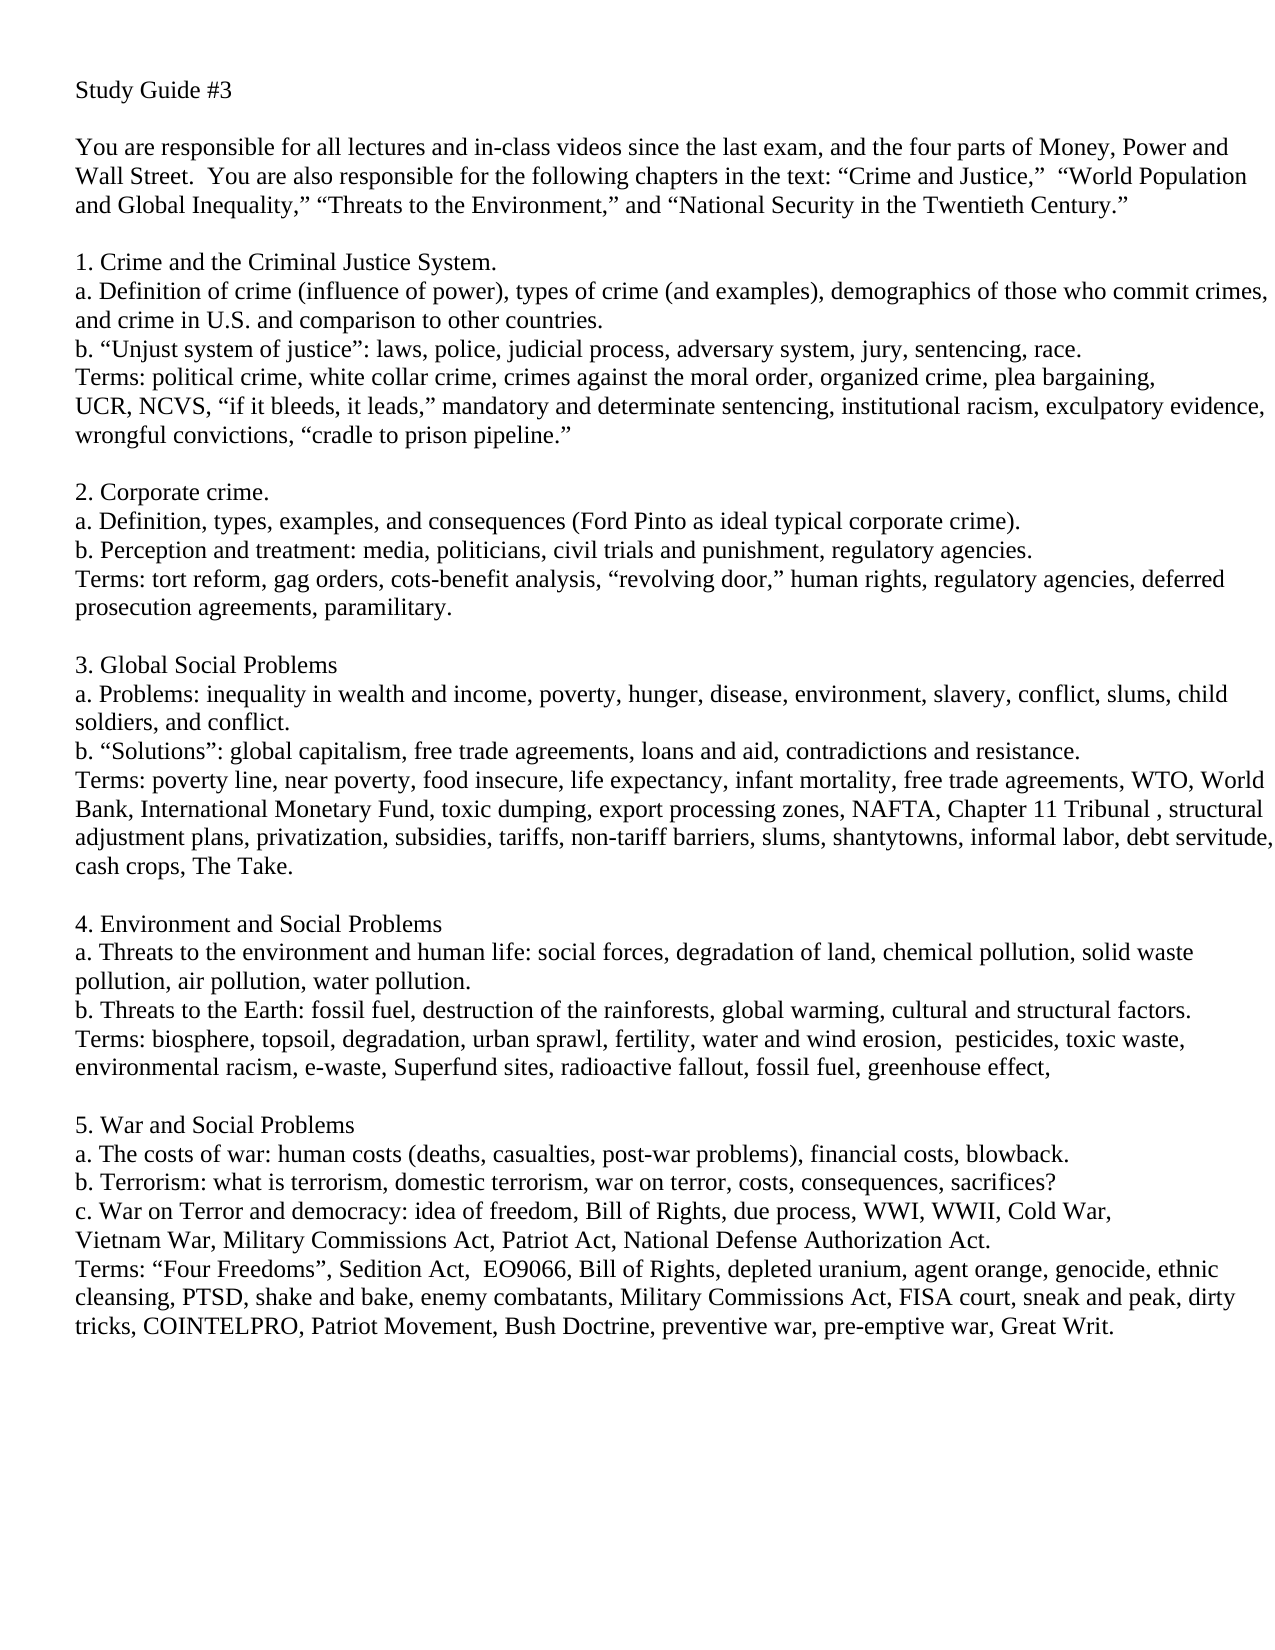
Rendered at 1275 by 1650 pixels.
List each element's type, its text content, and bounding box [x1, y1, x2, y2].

text 5. War and Social Problems [75, 1110, 1275, 1139]
text UCR, NCVS, “if it bleeds, it leads,” mandatory and determinate sentencing, institutional racism, exculpatory evidence, wrongful convictions, “cradle to prison pipeline.” [75, 391, 1275, 449]
text b. “Unjust system of justice”: laws, police, judicial process, adversary system, jury, sentencing, race. [75, 334, 1275, 362]
text 4. Environment and Social Problems [75, 909, 1275, 937]
text b. Threats to the Earth: fossil fuel, destruction of the rainforests, global warming, cultural and structural factors. [75, 995, 1275, 1024]
text a. Definition of crime (influence of power), types of crime (and examples), demographics of those who commit crimes, and crime in and comparison to other countries. [75, 276, 1275, 334]
text 2. Corporate crime. [75, 477, 1275, 506]
text b. Terrorism: what is terrorism, domestic terrorism, war on terror, costs, consequences, sacrifices? [75, 1167, 1275, 1196]
text Terms: tort reform, gag orders, cots-benefit analysis, “revolving door,” human rights, regulatory agencies, deferred prosecution agreements, paramilitary. [75, 564, 1275, 621]
text a. The costs of war: human costs (deaths, casualties, post-war problems), financial costs, blowback. [75, 1139, 1275, 1167]
text a. Problems: inequality in wealth and income, poverty, hunger, disease, environment, slavery, conflict, slums, child soldiers, and conflict. [75, 679, 1275, 736]
text Terms: poverty line, near poverty, food insecure, life expectancy, infant mortality, free trade agreements, WTO, World Bank, International Monetary Fund, toxic dumping, export processing zones, NAFTA, Chapter 11 Tribunal , structural adjustment plans, privatization, subsidies, tariffs, non-tariff barriers, slums, shantytowns, informal labor, debt servitude, cash crops, The Take. [75, 765, 1275, 880]
text a. Definition, types, examples, and consequences (Ford Pinto as ideal typical corporate crime). [75, 506, 1275, 535]
text Terms: biosphere, topsoil, degradation, urban sprawl, fertility, water and wind erosion, pesticides, toxic waste, environmental racism, e-waste, Superfund sites, radioactive fallout, fossil fuel, greenhouse effect, [75, 1024, 1275, 1081]
text Terms: “Four Freedoms”, Sedition Act, EO9066, Bill of Rights, depleted uranium, agent orange, genocide, ethnic cleansing, PTSD, shake and bake, enemy combatants, Military Commissions Act, FISA court, sneak and peak, dirty tricks, COINTELPRO, Patriot Movement, Bush Doctrine, preventive war, pre-emptive war, Great Writ. [75, 1254, 1275, 1340]
text c. War on Terror and democracy: idea of freedom, Bill of Rights, due process, WWI, WWII, Cold War, [75, 1196, 1275, 1225]
text Study Guide #3 [75, 75, 1275, 104]
text Terms: political crime, white collar crime, crimes against the moral order, organized crime, plea bargaining, [75, 362, 1275, 391]
text Vietnam War, Military Commissions Act, Patriot Act, National Defense Authorization Act. [75, 1225, 1275, 1254]
text a. Threats to the environment and human life: social forces, degradation of land, chemical pollution, solid waste pollution, air pollution, water pollution. [75, 937, 1275, 995]
text You are responsible for all lectures and in-class videos since the last exam, and the four parts of Money, Power and Wall Street. You are also responsible for the following chapters in the text: “Crime and Justice,” “World Population and Global Inequality,” “Threats to the Environment,” and “National Security in the Twentieth Century.” [75, 132, 1275, 219]
text b. Perception and treatment: media, politicians, civil trials and punishment, regulatory agencies. [75, 535, 1275, 564]
text 3. Global Social Problems [75, 650, 1275, 679]
text b. “Solutions”: global capitalism, free trade agreements, loans and aid, contradictions and resistance. [75, 736, 1275, 765]
text 1. Crime and the Criminal Justice System. [75, 247, 1275, 276]
